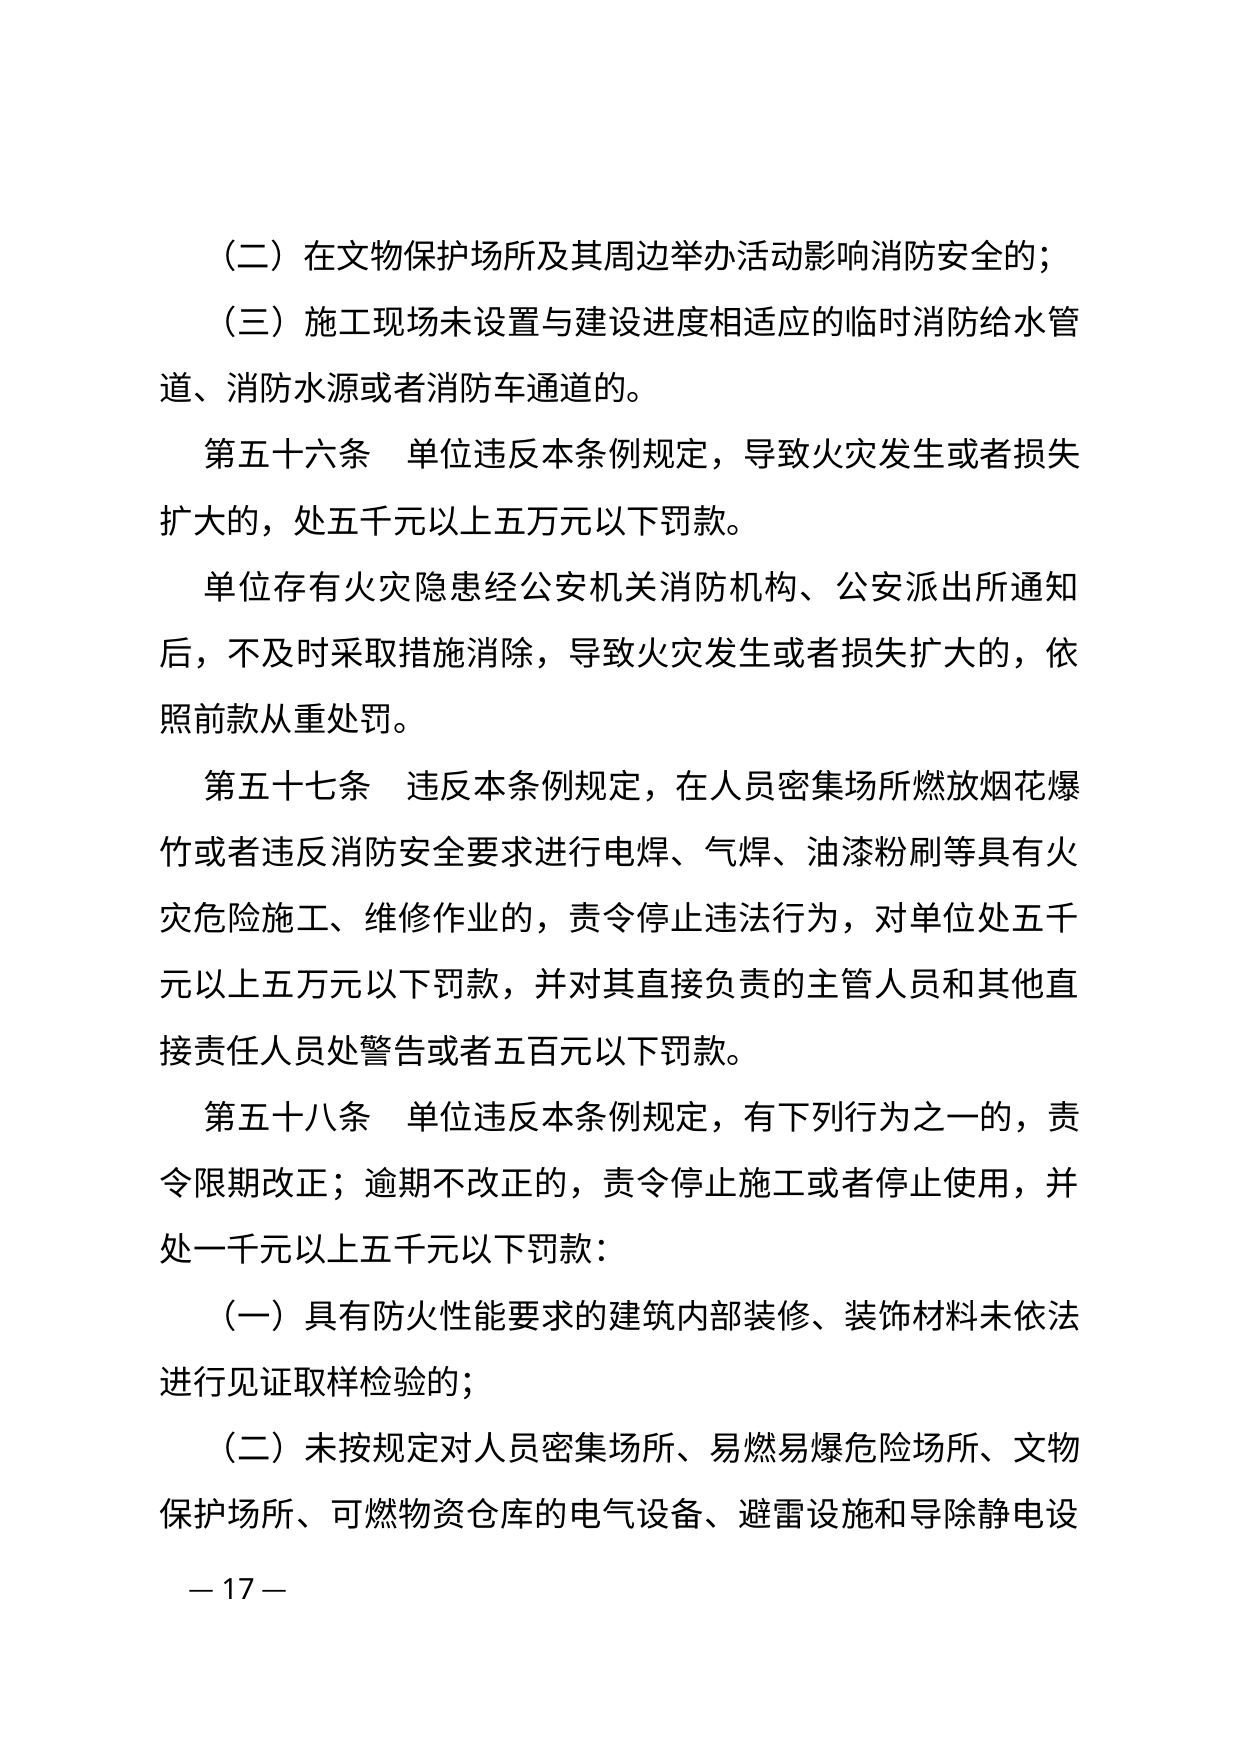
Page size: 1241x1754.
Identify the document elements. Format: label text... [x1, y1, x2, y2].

text 第五十七条 违反本条例规定，在人员密集场所燃放烟花爆竹或者违反消防安全要求进行电焊、气焊、油漆粉刷等具有火灾危险施工、维修作业的，责令停止违法行为，对单位处五千元以上五万元以下罚款，并对其直接负责的主管人员和其他直接责任人员处警告或者五百元以下罚款。 [159, 750, 1081, 1082]
text （二）在文物保护场所及其周边举办活动影响消防安全的； [159, 220, 1081, 287]
text 单位存有火灾隐患经公安机关消防机构、公安派出所通知后，不及时采取措施消除，导致火灾发生或者损失扩大的，依照前款从重处罚。 [159, 552, 1081, 750]
text 第五十六条 单位违反本条例规定，导致火灾发生或者损失扩大的，处五千元以上五万元以下罚款。 [159, 419, 1081, 552]
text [159, 1413, 1081, 1545]
text （一）具有防火性能要求的建筑内部装修、装饰材料未依法进行见证取样检验的； [159, 1280, 1081, 1413]
text （三）施工现场未设置与建设进度相适应的临时消防给水管道、消防水源或者消防车通道的。 [159, 287, 1081, 419]
text 第五十八条 单位违反本条例规定，有下列行为之一的，责令限期改正；逾期不改正的，责令停止施工或者停止使用，并处一千元以上五千元以下罚款： [159, 1082, 1081, 1280]
